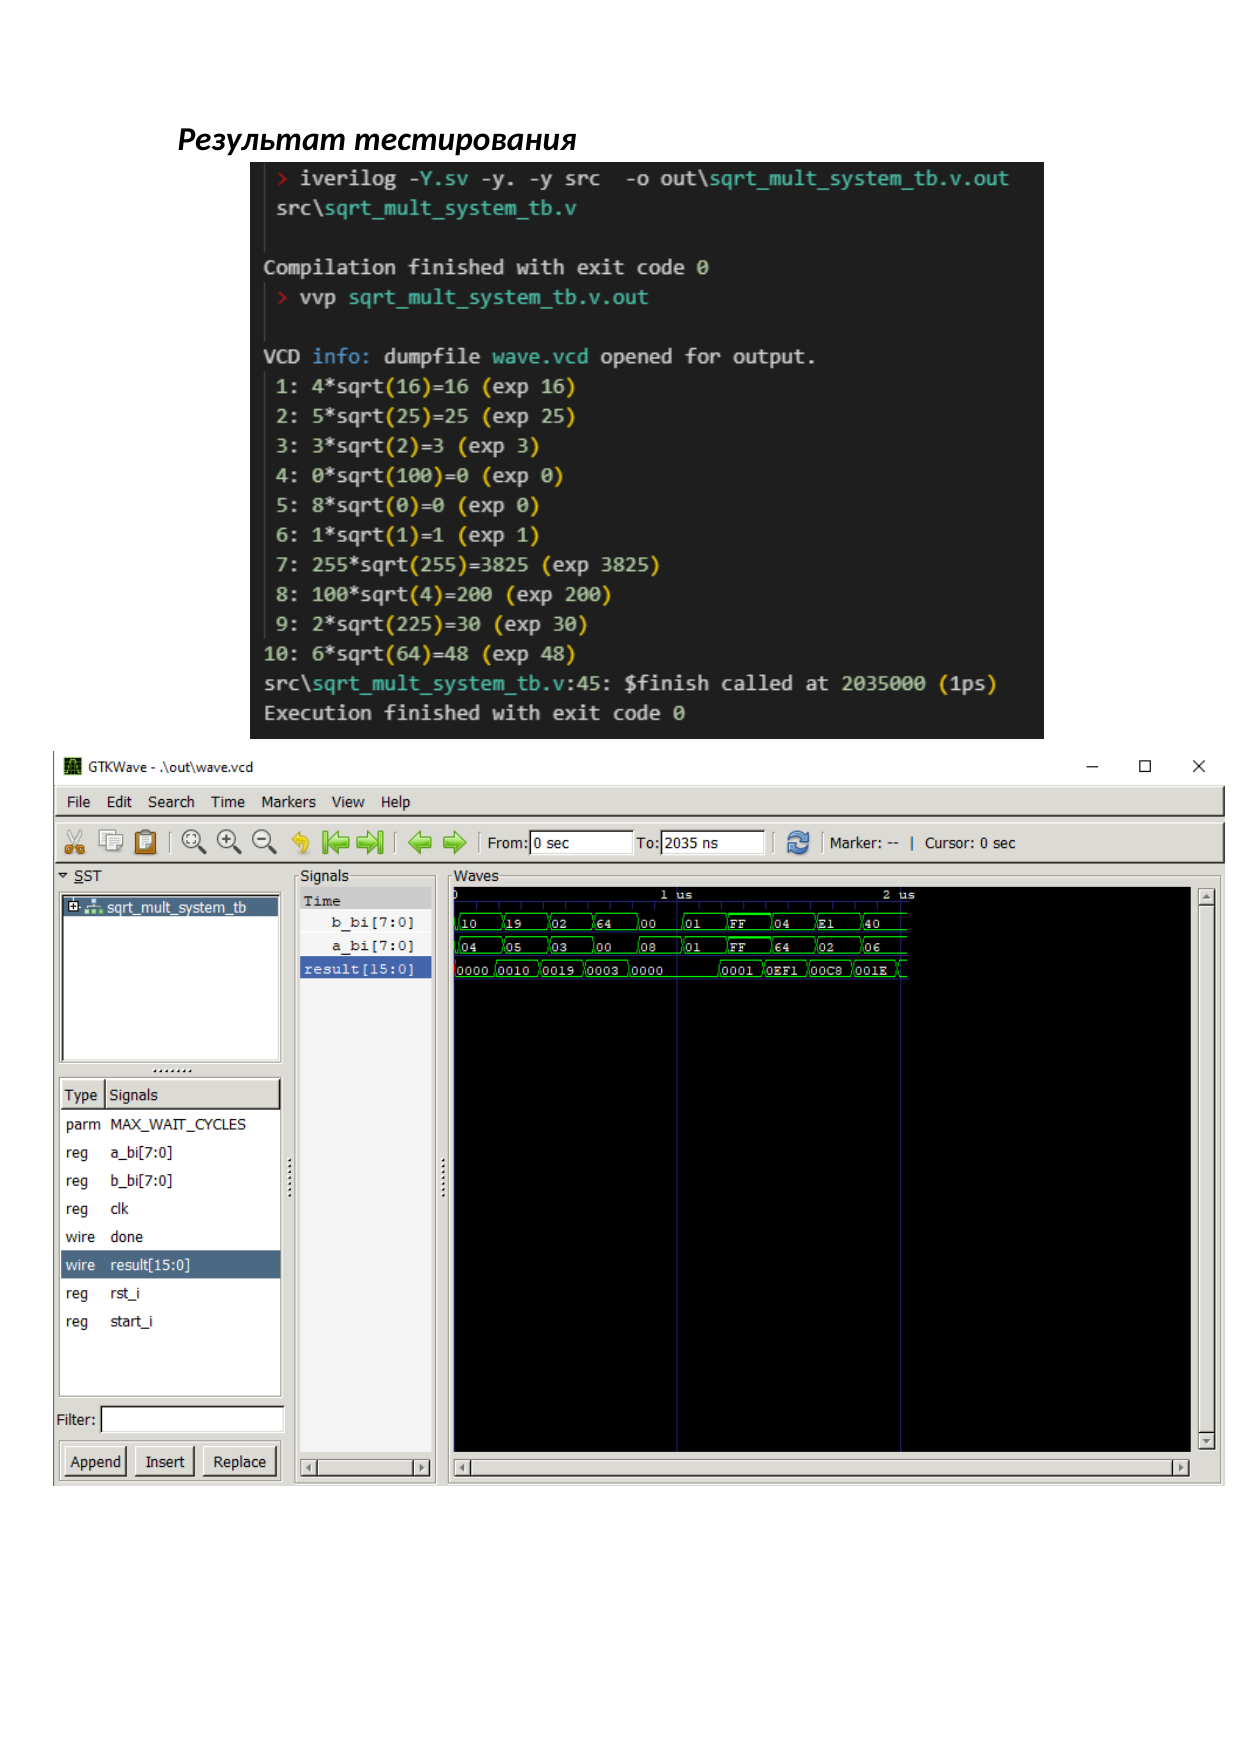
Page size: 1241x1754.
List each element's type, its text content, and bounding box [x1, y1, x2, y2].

picture [53, 751, 1225, 1486]
subtitle Результат тестирования [177, 118, 1152, 159]
picture [250, 162, 1044, 739]
